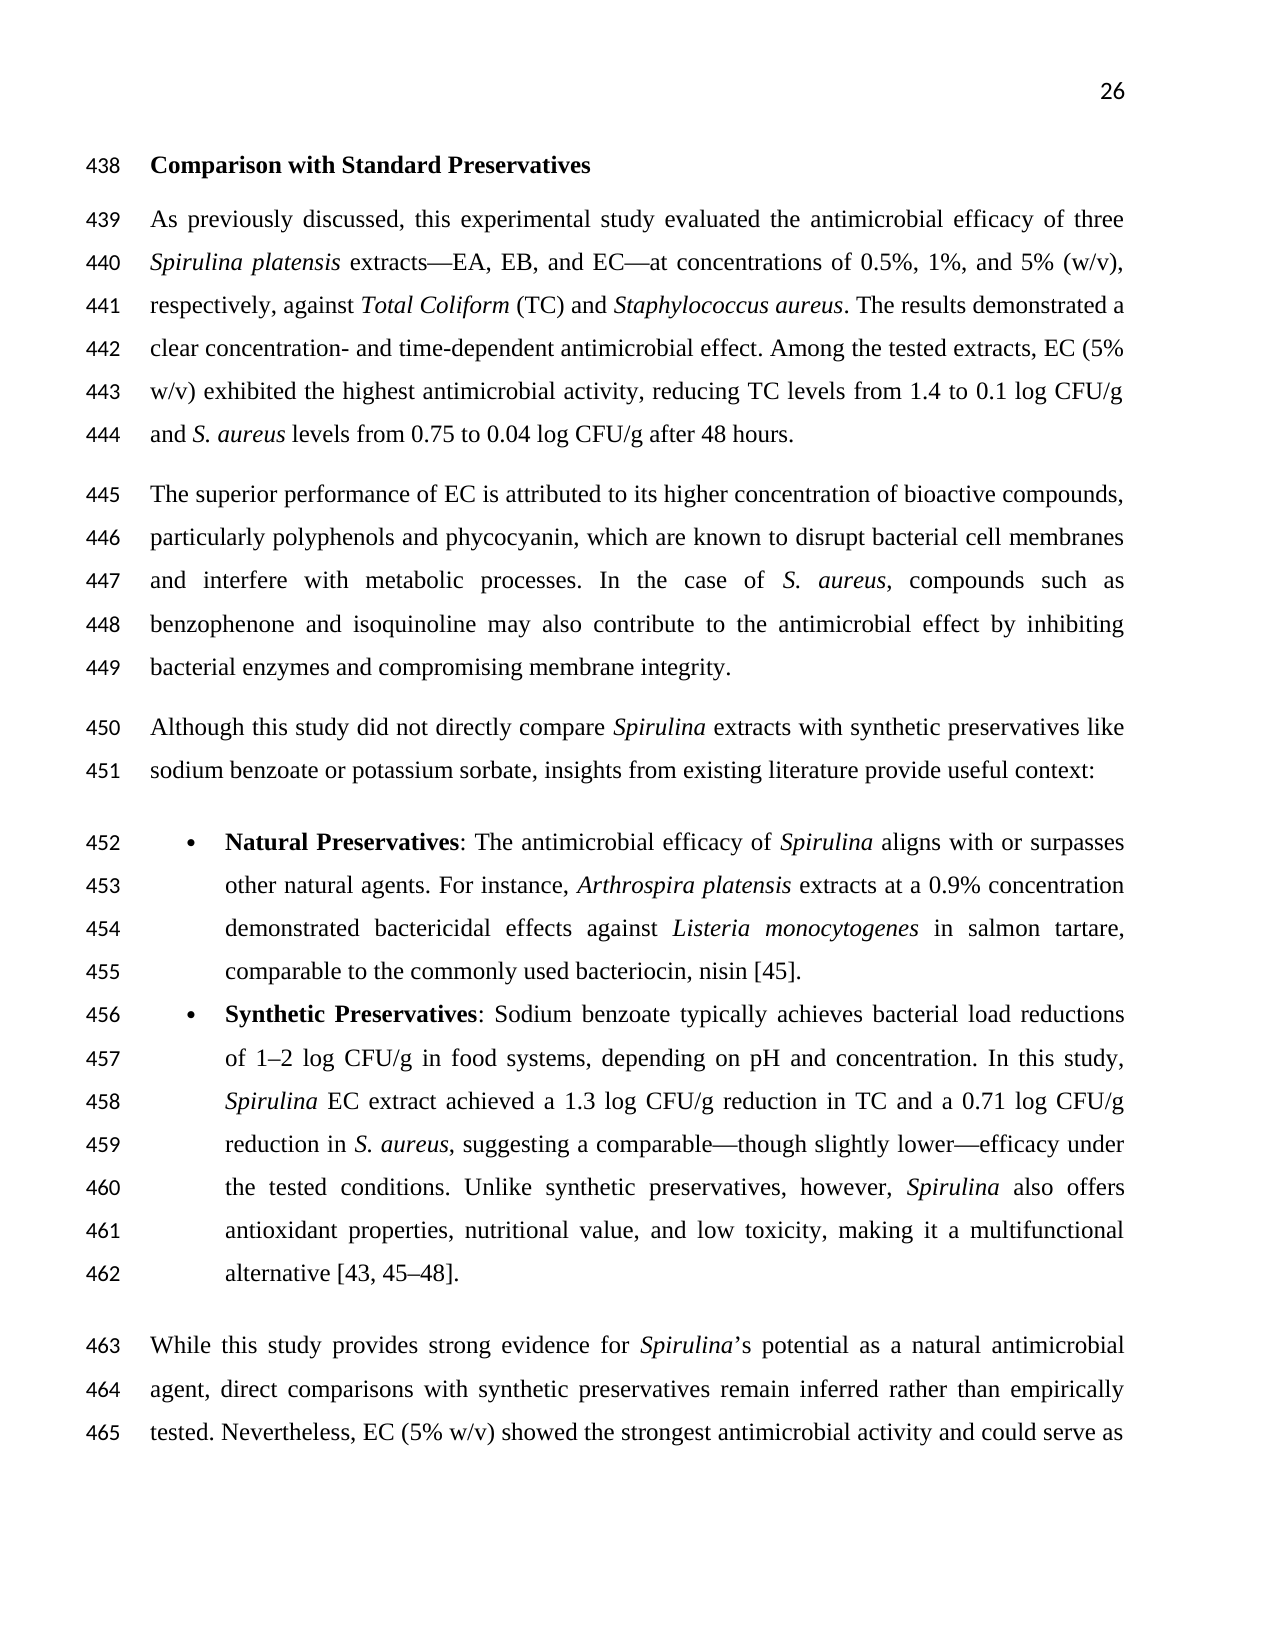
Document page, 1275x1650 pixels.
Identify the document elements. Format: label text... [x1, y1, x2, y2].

text As previously discussed, this experimental study evaluated the antimicrobial efficacy of three Spirulina platensis extracts—EA, EB, and EC—at concentrations of 0.5%, 1%, and 5% (w/v), respectively, against Total Coliform (TC) and Staphylococcus aureus. The results demonstrated a clear concentration- and time-dependent antimicrobial effect. Among the tested extracts, EC (5% w/v) exhibited the highest antimicrobial activity, reducing TC levels from 1.4 to 0.1 log CFU/g and S. aureus levels from 0.75 to 0.04 log CFU/g after 48 hours. [150, 204, 1125, 448]
text Although this study did not directly compare Spirulina extracts with synthetic preservatives like sodium benzoate or potassium sorbate, insights from existing literature provide useful context: [150, 712, 1125, 783]
list Synthetic Preservatives: Sodium benzoate typically achieves bacterial load reductions of 1–2 log CFU/g in food systems, depending on pH and concentration. In this study, Spirulina EC extract achieved a 1.3 log CFU/g reduction in TC and a 0.71 log CFU/g reduction in S. aureus, suggesting a comparable—though slightly lower—efficacy under the tested conditions. Unlike synthetic preservatives, however, Spirulina also offers antioxidant properties, nutritional value, and low toxicity, making it a multifunctional alternative [43, 45–48]. [187, 999, 1125, 1287]
text The superior performance of EC is attributed to its higher concentration of bioactive compounds, particularly polyphenols and phycocyanin, which are known to disrupt bacterial cell membranes and interfere with metabolic processes. In the case of S. aureus, compounds such as benzophenone and isoquinoline may also contribute to the antimicrobial effect by inhibiting bacterial enzymes and compromising membrane integrity. [150, 479, 1125, 681]
text Comparison with Standard Preservatives [150, 150, 1125, 179]
list Natural Preservatives: The antimicrobial efficacy of Spirulina aligns with or surpasses other natural agents. For instance, Arthrospira platensis extracts at a 0.9% concentration demonstrated bactericidal effects against Listeria monocytogenes in salmon tartare, comparable to the commonly used bacteriocin, nisin [45]. [187, 827, 1125, 985]
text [150, 1331, 1125, 1446]
